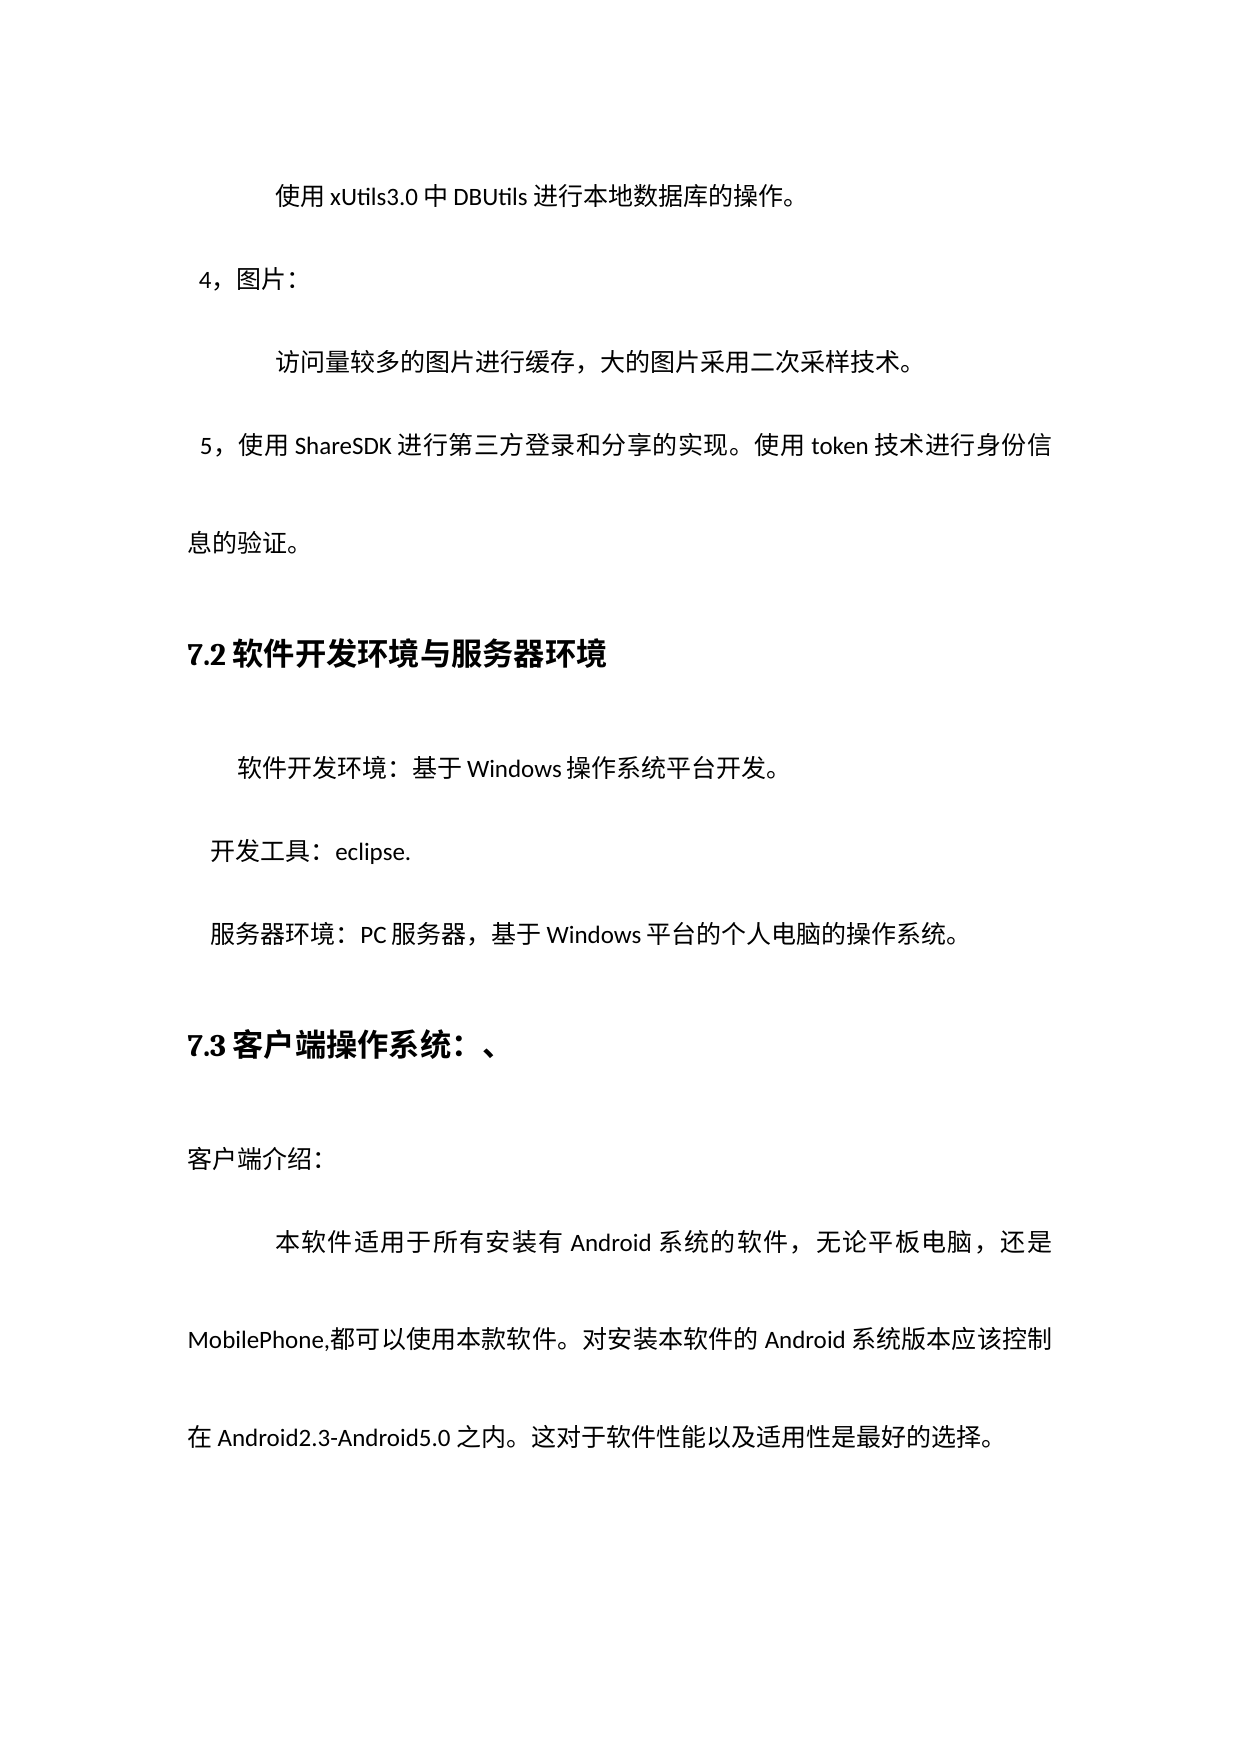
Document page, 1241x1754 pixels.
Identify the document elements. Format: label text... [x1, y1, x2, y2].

text 客户端介绍： [187, 1125, 1053, 1190]
text 开发工具：eclipse. [187, 817, 1053, 882]
text 访问量较多的图片进行缓存，大的图片采用二次采样技术。 [187, 328, 1053, 393]
text 服务器环境：PC服务器，基于Windows平台的个人电脑的操作系统。 [187, 900, 1053, 965]
text 5，使用ShareSDK进行第三方登录和分享的实现。使用token技术进行身份信息的验证。 [187, 411, 1053, 574]
text 软件开发环境：基于Windows操作系统平台开发。 [187, 734, 1053, 799]
text 使用xUtils3.0中DBUtils 进行本地数据库的操作。 [187, 162, 1053, 227]
subtitle 7.2软件开发环境与服务器环境 [187, 619, 1053, 684]
text 本软件适用于所有安装有Android系统的软件，无论平板电脑，还是MobilePhone,都可以使用本款软件。对安装本软件的Android系统版本应该控制在Android2.3-Android5.0之内。这对于软件性能以及适用性是最好的选择。 [187, 1208, 1053, 1468]
text 4，图片： [187, 245, 1053, 310]
subtitle 7.3客户端操作系统：、 [187, 1010, 1053, 1075]
